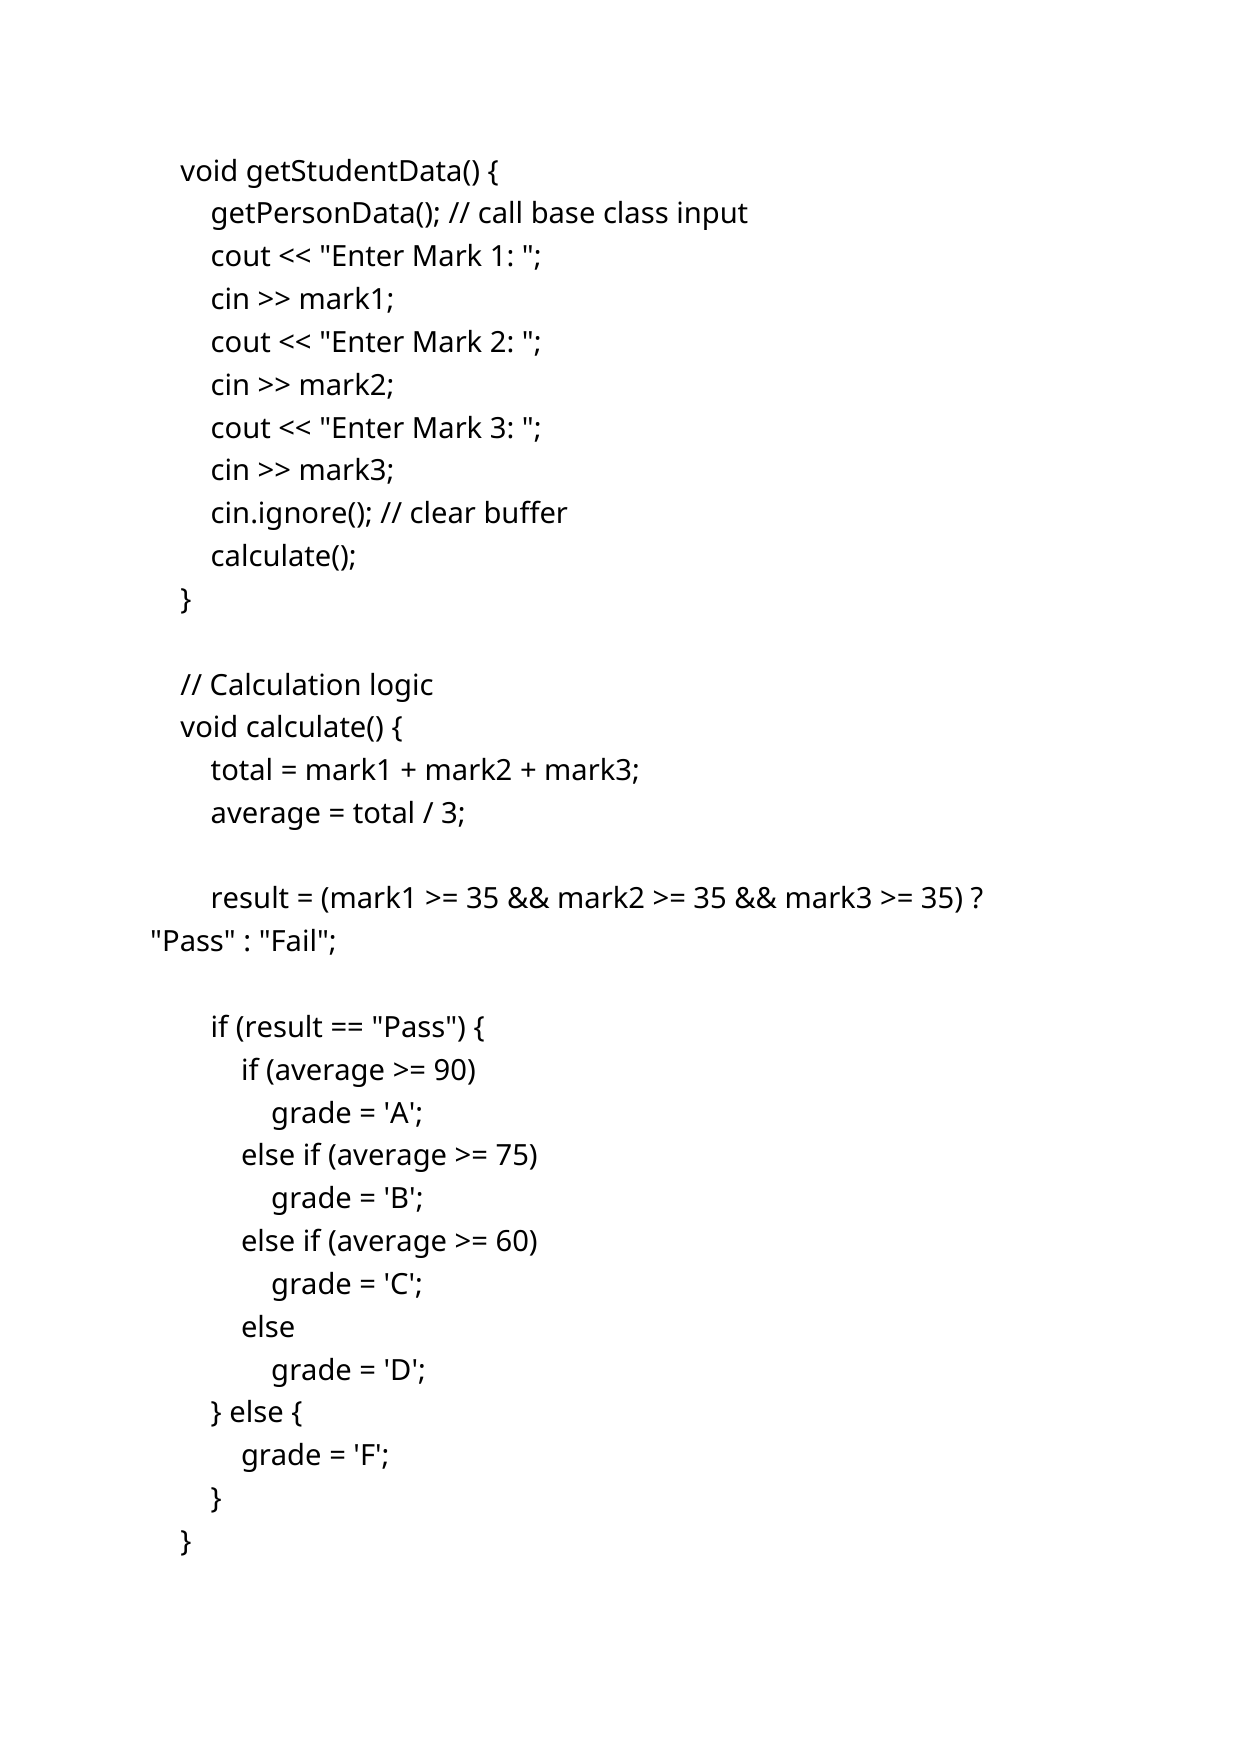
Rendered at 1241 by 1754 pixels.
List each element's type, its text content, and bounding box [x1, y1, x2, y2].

text void getStudentData() { [150, 150, 1090, 190]
text cin >> mark2; [150, 364, 1090, 404]
text if (result == "Pass") { [150, 1006, 1090, 1046]
text total = mark1 + mark2 + mark3; [150, 749, 1090, 789]
text } [150, 578, 1090, 618]
text result = (mark1 >= 35 && mark2 >= 35 && mark3 >= 35) ? "Pass" : "Fail"; [150, 878, 1090, 960]
text void calculate() { [150, 707, 1090, 746]
text grade = 'A'; [150, 1092, 1090, 1132]
text average = total / 3; [150, 792, 1090, 832]
text cout << "Enter Mark 3: "; [150, 407, 1090, 447]
text } else { [150, 1392, 1090, 1431]
text cin.ignore(); // clear buffer [150, 492, 1090, 532]
text grade = 'F'; [150, 1434, 1090, 1474]
text else if (average >= 75) [150, 1135, 1090, 1174]
text cout << "Enter Mark 1: "; [150, 236, 1090, 275]
text cout << "Enter Mark 2: "; [150, 321, 1090, 361]
text // Calculation logic [150, 664, 1090, 703]
text cin >> mark1; [150, 278, 1090, 318]
text calculate(); [150, 535, 1090, 575]
text grade = 'C'; [150, 1263, 1090, 1303]
text } [150, 1477, 1090, 1517]
text else if (average >= 60) [150, 1220, 1090, 1260]
text getPersonData(); // call base class input [150, 193, 1090, 232]
text cin >> mark3; [150, 450, 1090, 489]
text } [150, 1520, 1090, 1560]
text grade = 'D'; [150, 1349, 1090, 1388]
text else [150, 1306, 1090, 1346]
text if (average >= 90) [150, 1049, 1090, 1089]
text grade = 'B'; [150, 1177, 1090, 1217]
